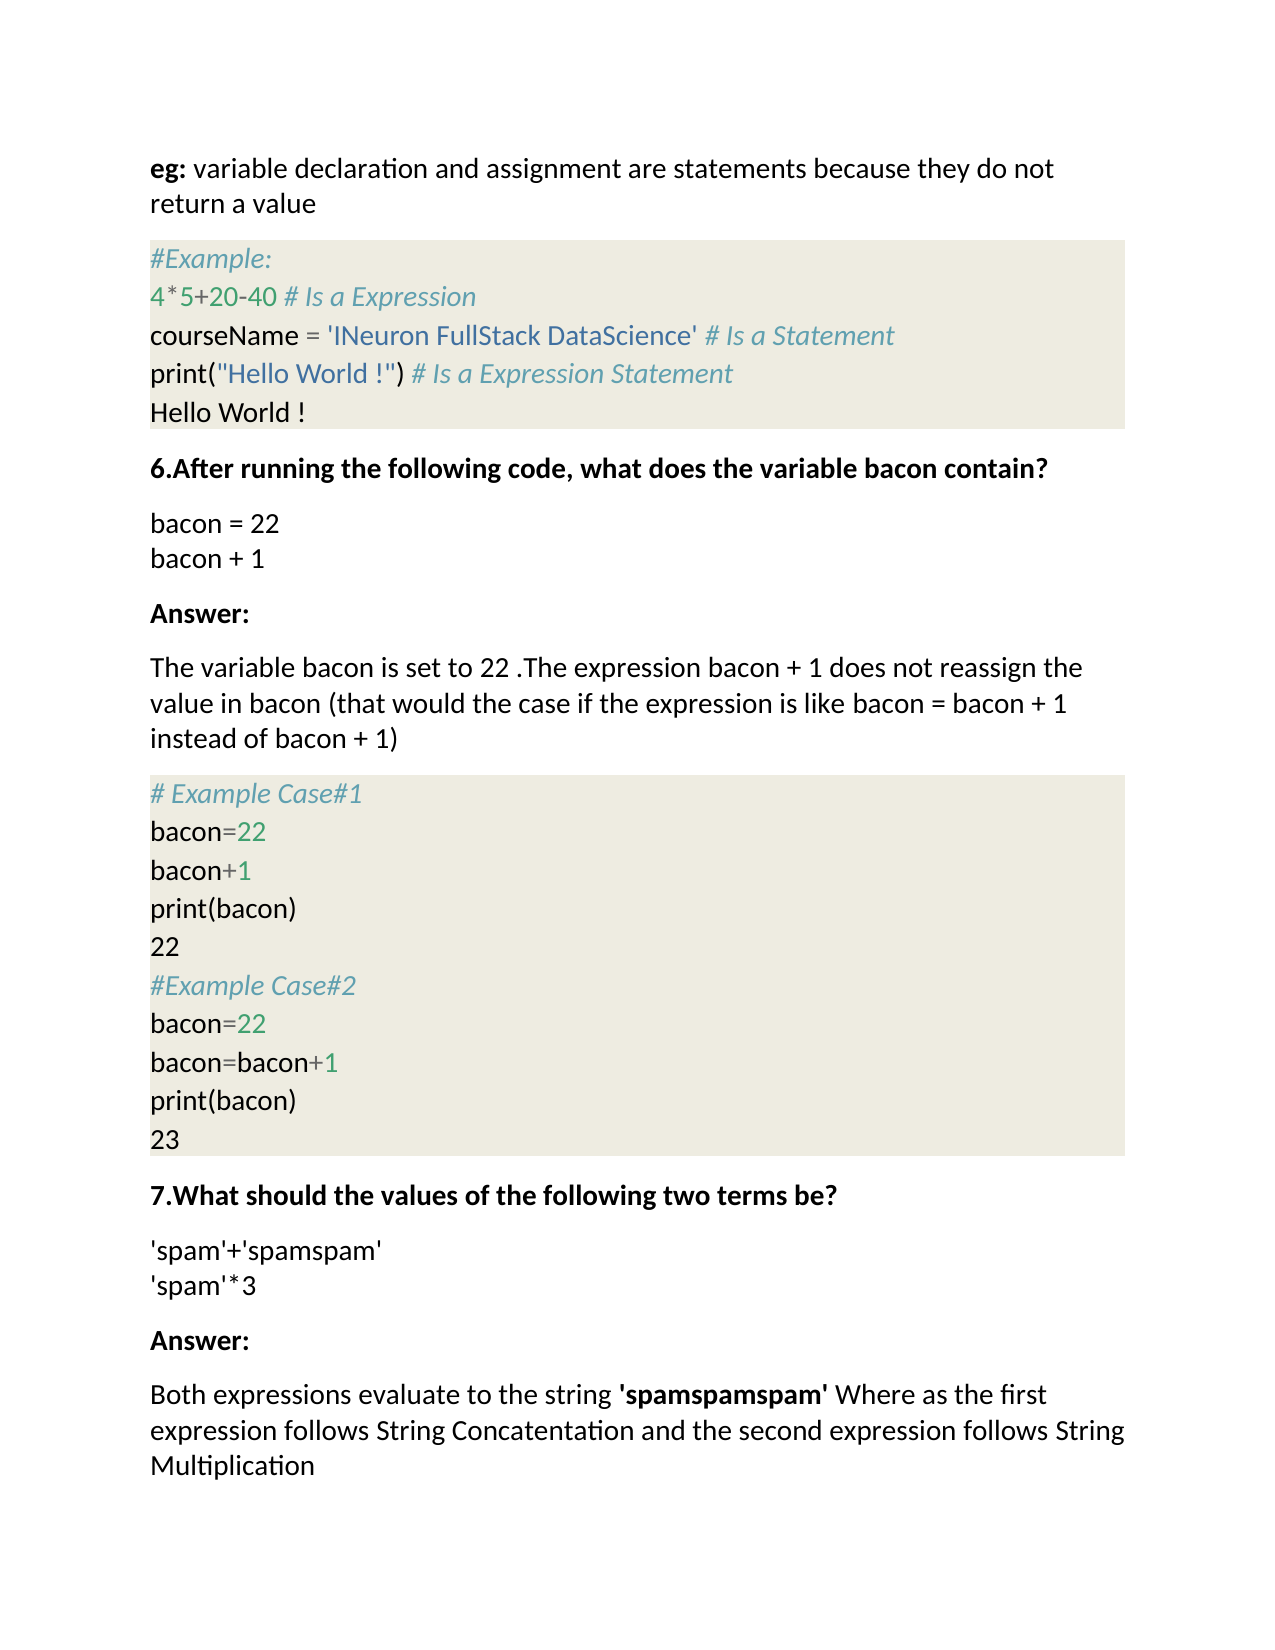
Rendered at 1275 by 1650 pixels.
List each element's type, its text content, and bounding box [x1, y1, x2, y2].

text # Example Case#1 bacon=22 bacon+1 print(bacon) [150, 775, 1125, 926]
text Answer: [150, 595, 1125, 630]
text Hello World ! [150, 394, 1125, 429]
text The variable bacon is set to 22 .The expression bacon + 1 does not reassign the value in bacon (that would the case if the expression is like bacon = bacon + 1 instead of bacon + 1) [150, 649, 1125, 756]
text Answer: [150, 1322, 1125, 1357]
text 22 [150, 928, 1125, 964]
text 'spam'+'spamspam' 'spam'*3 [150, 1232, 1125, 1303]
subtitle 6.After running the following code, what does the variable bacon contain? [150, 429, 1125, 486]
text 23 [150, 1121, 1125, 1156]
text Both expressions evaluate to the string 'spamspamspam' Where as the first expression follows String Concatentation and the second expression follows String Multiplication [150, 1376, 1125, 1483]
text bacon = 22 bacon + 1 [150, 505, 1125, 576]
text eg: variable declaration and assignment are statements because they do not return a value [150, 150, 1125, 221]
text #Example: 4*5+20-40 # Is a Expression courseName = 'INeuron FullStack DataScience' # Is a Statement print("Hello World !") # Is a Expression Statement [150, 240, 1125, 391]
subtitle 7.What should the values of the following two terms be? [150, 1156, 1125, 1213]
text #Example Case#2 bacon=22 bacon=bacon+1 print(bacon) [150, 967, 1125, 1118]
